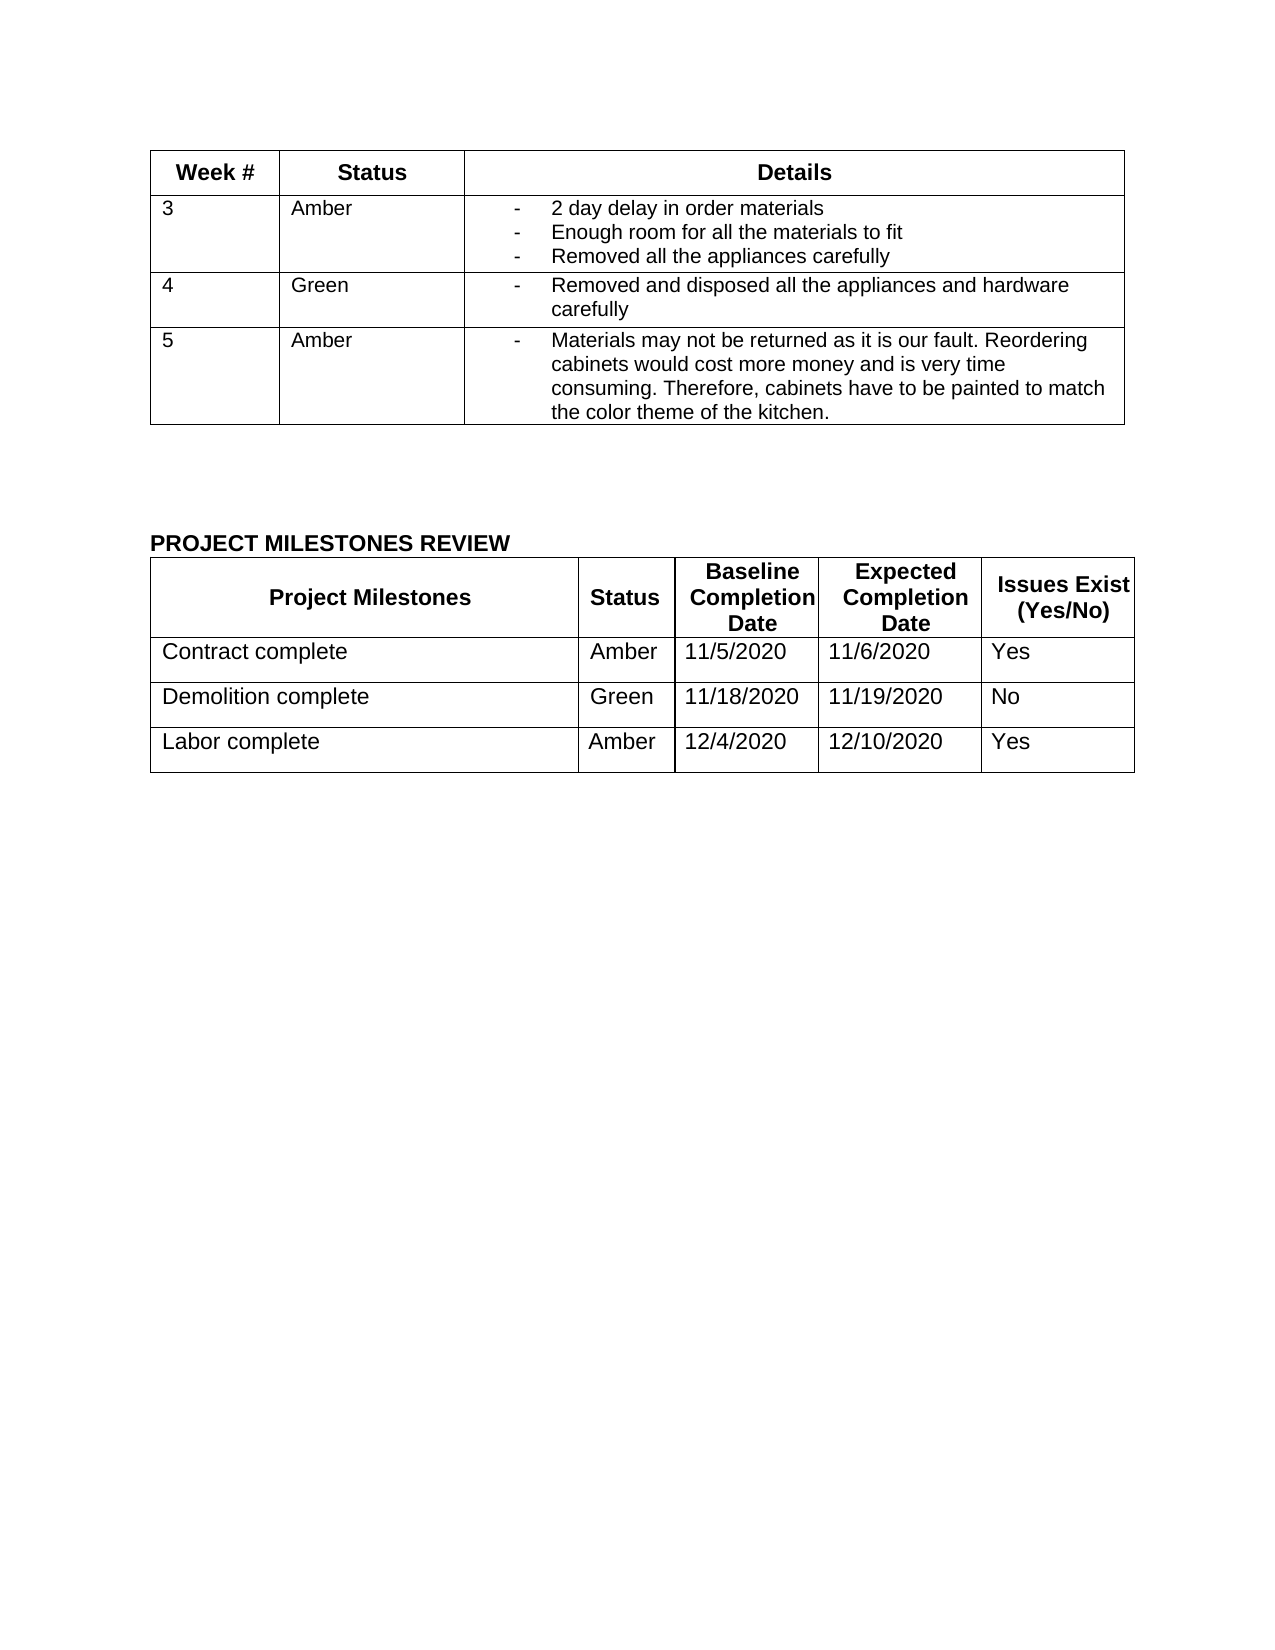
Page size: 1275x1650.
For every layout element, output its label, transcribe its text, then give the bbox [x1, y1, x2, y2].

text PROJECT MILESTONES REVIEW [150, 530, 1125, 557]
table_cell No [982, 683, 1134, 727]
table_header Issues Exist (Yes/No) [982, 558, 1134, 637]
table_header Baseline Completion Date [676, 558, 818, 637]
table_cell 2 day delay in order materials Enough room for all the materials to fit Removed all the appliances carefully [465, 196, 1124, 272]
table_header Status [579, 558, 674, 637]
table_cell Materials may not be returned as it is our fault. Reordering cabinets would cost more money and is very time consuming. Therefore, cabinets have to be painted to match the color theme of the kitchen. [465, 328, 1124, 424]
table_header Status [280, 151, 464, 195]
table_cell Amber [579, 728, 674, 772]
table_cell Amber [280, 328, 464, 424]
table_cell 11/18/2020 [676, 683, 818, 727]
table_cell Removed and disposed all the appliances and hardware carefully [465, 273, 1124, 327]
table_cell 4 [151, 273, 279, 327]
table_header Week # [151, 151, 279, 195]
table_cell 11/19/2020 [819, 683, 981, 727]
table_cell Contract complete [151, 638, 578, 682]
table_cell Yes [982, 728, 1134, 772]
table_cell Amber [280, 196, 464, 272]
table_cell 12/4/2020 [676, 728, 818, 772]
table_cell Green [280, 273, 464, 327]
table_cell Green [579, 683, 674, 727]
table_cell 12/10/2020 [819, 728, 981, 772]
table_header Expected Completion Date [819, 558, 981, 637]
table_cell Labor complete [151, 728, 578, 772]
table_header Project Milestones [151, 558, 578, 637]
table_cell 11/6/2020 [819, 638, 981, 682]
table_cell Amber [579, 638, 674, 682]
table_cell 3 [151, 196, 279, 272]
table_cell 5 [151, 328, 279, 424]
table_cell 11/5/2020 [676, 638, 818, 682]
table_cell Yes [982, 638, 1134, 682]
table_header Details [465, 151, 1124, 195]
table_cell Demolition complete [151, 683, 578, 727]
